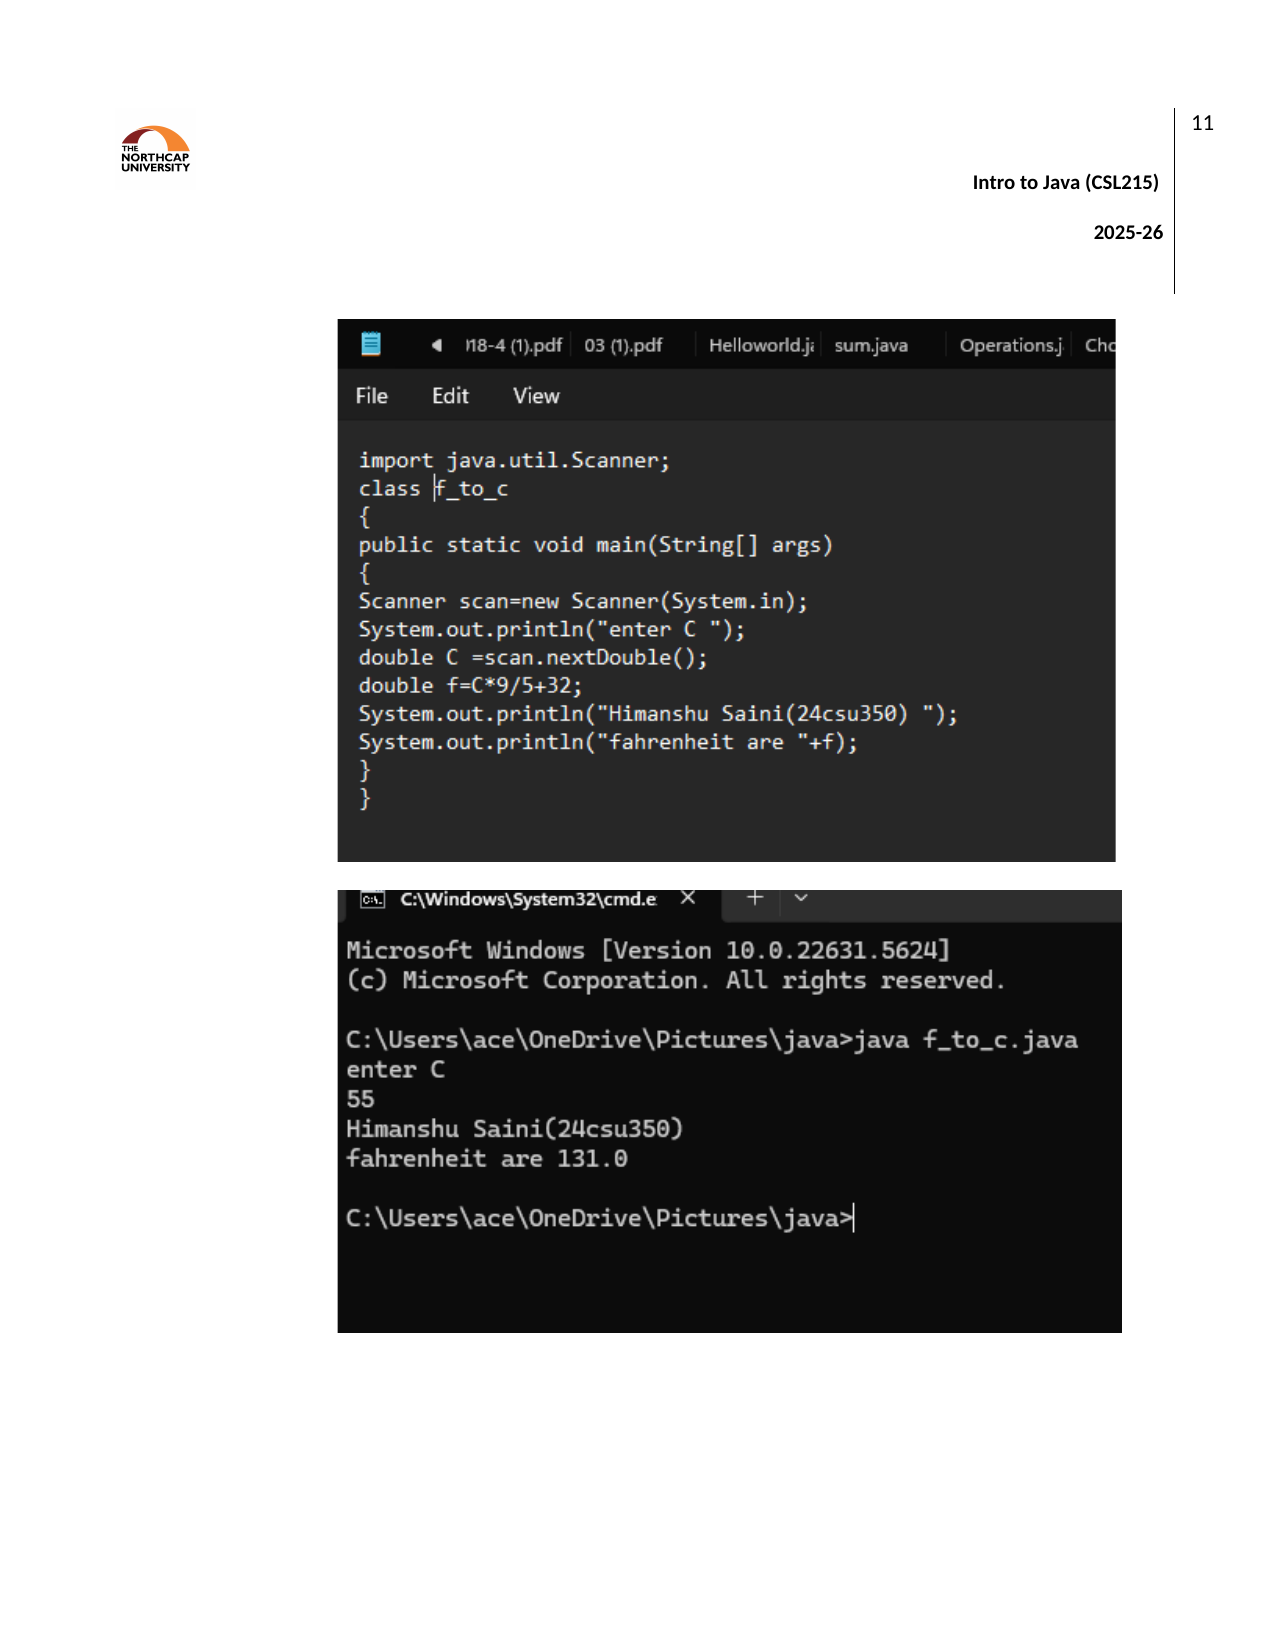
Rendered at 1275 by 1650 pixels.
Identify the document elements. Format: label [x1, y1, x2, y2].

picture [337, 319, 1116, 862]
picture [115, 108, 197, 190]
picture [337, 890, 1122, 1333]
